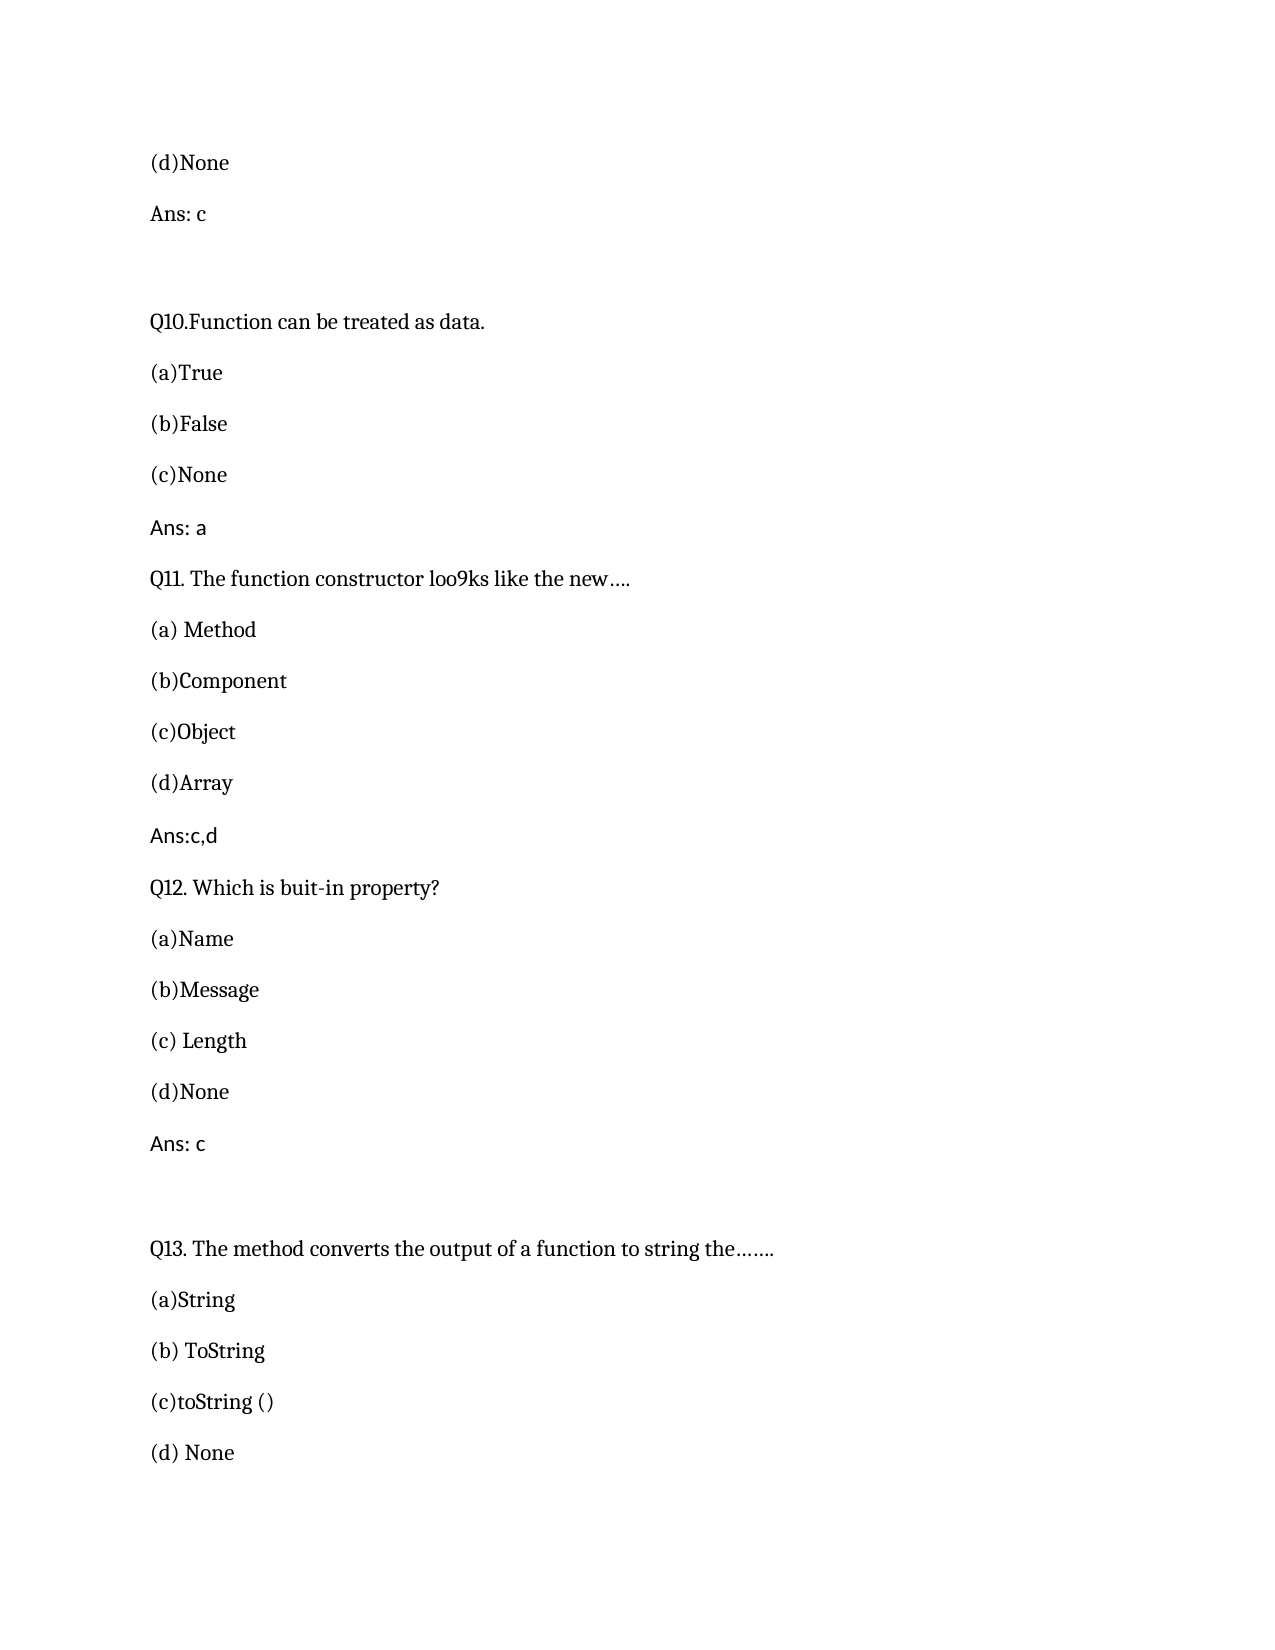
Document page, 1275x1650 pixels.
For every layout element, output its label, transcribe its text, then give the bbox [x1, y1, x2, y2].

text Ans: c [150, 1129, 1125, 1157]
text (a)True [150, 360, 1125, 386]
text (a)String [150, 1287, 1125, 1313]
text (a) Method [150, 617, 1125, 643]
text (c)Object [150, 719, 1125, 746]
text Q11. The function constructor loo9ks like the new…. [150, 566, 1125, 592]
text Ans: a [150, 513, 1125, 541]
text (c)None [150, 462, 1125, 488]
text Ans:c,d [150, 821, 1125, 849]
text Q13. The method converts the output of a function to string the……. [150, 1236, 1125, 1262]
text (d)None [150, 150, 1125, 176]
text (c) Length [150, 1027, 1125, 1054]
text Ans: c [150, 201, 1125, 227]
text (b) ToString [150, 1338, 1125, 1364]
text (b)Message [150, 976, 1125, 1003]
text (c)toString () [150, 1389, 1125, 1415]
text (b)Component [150, 668, 1125, 694]
text Q12. Which is buit-in property? [150, 874, 1125, 901]
text Q10.Function can be treated as data. [150, 309, 1125, 335]
text (d)Array [150, 770, 1125, 797]
text (a)Name [150, 925, 1125, 952]
text (d) None [150, 1440, 1125, 1466]
text (d)None [150, 1078, 1125, 1105]
text (b)False [150, 411, 1125, 437]
